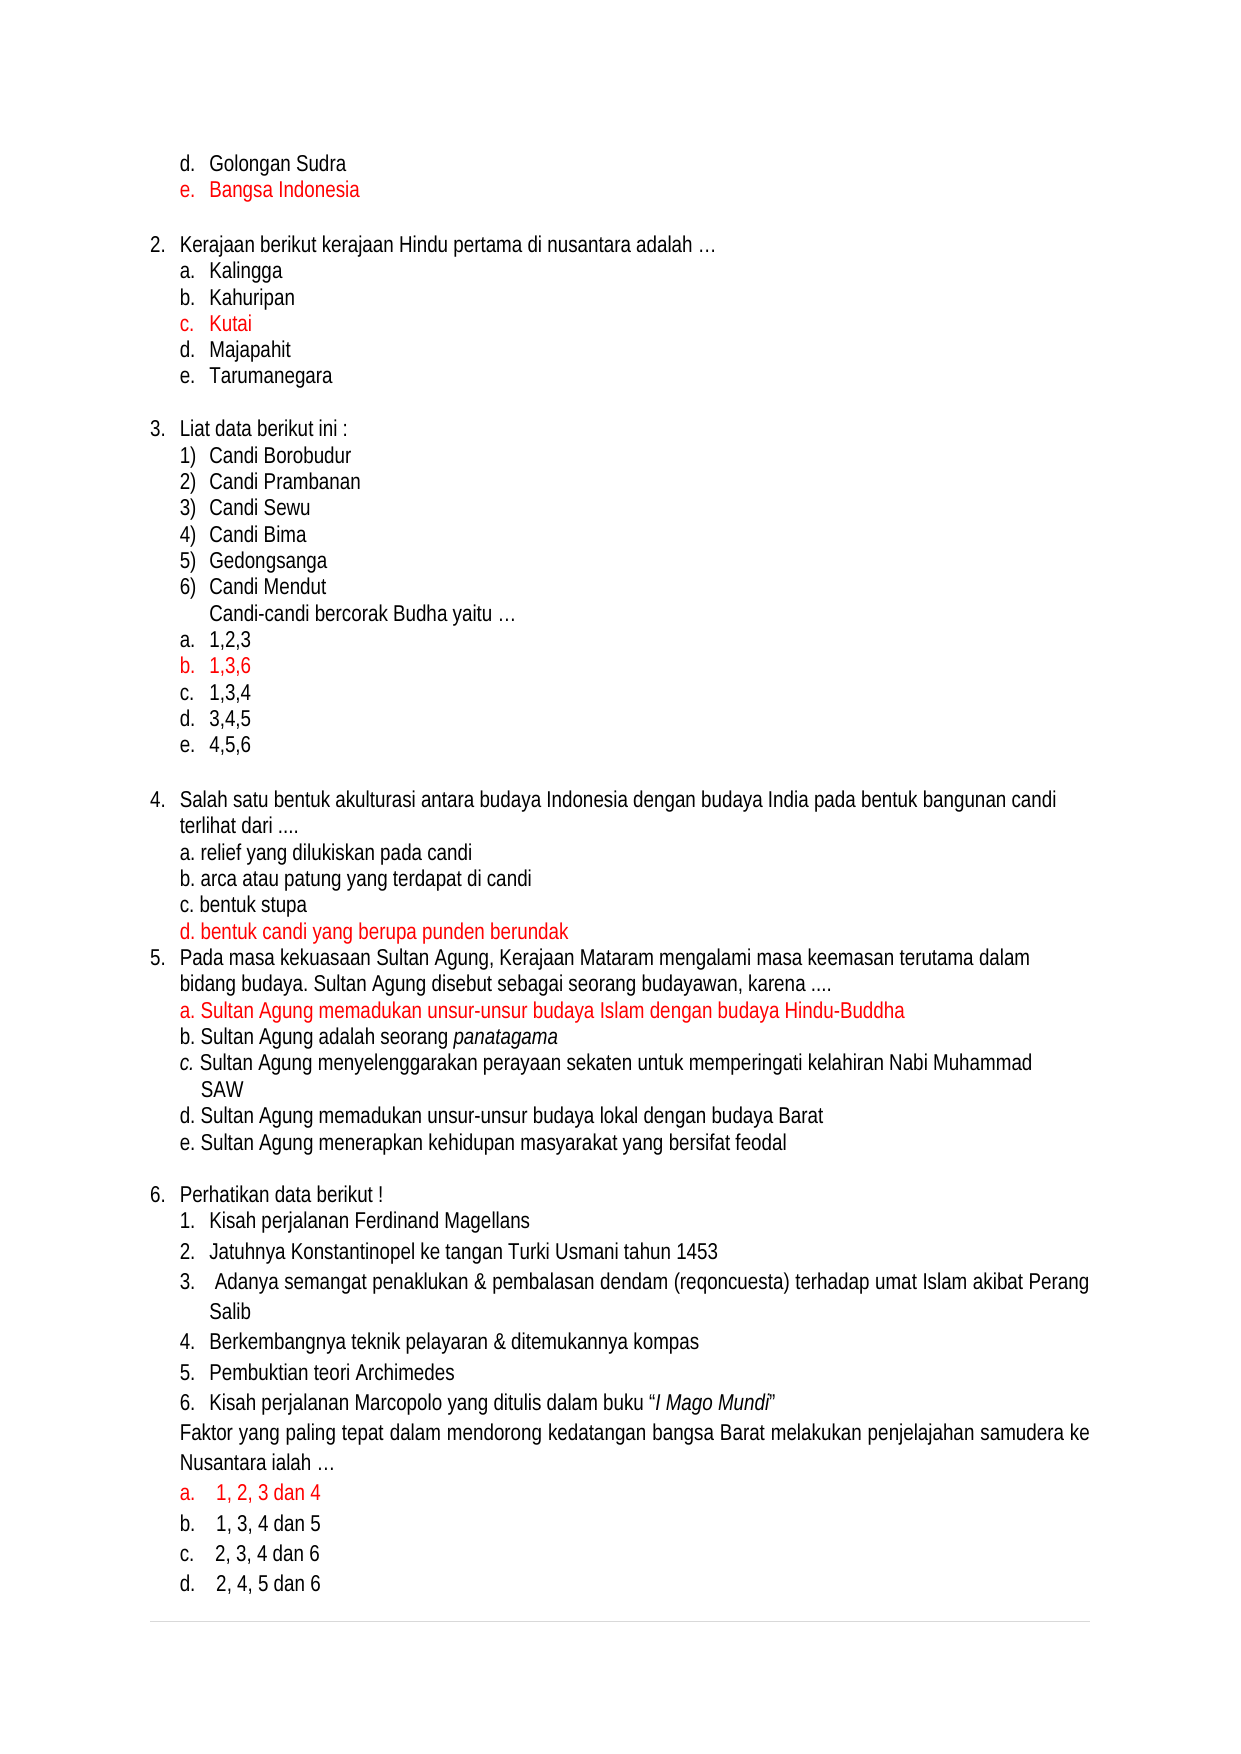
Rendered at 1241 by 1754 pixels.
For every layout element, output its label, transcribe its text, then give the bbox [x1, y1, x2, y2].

list Candi Borobudur [179, 442, 1090, 468]
list Candi Prambanan [179, 468, 1090, 494]
list Jatuhnya Konstantinopel ke tangan Turki Usmani tahun 1453 [179, 1238, 1090, 1264]
list Golongan Sudra [179, 150, 1090, 176]
list Majapahit [179, 336, 1090, 362]
list Kahuripan [179, 283, 1090, 310]
list Kutai [179, 310, 1090, 336]
list 1,3,6 [179, 652, 1090, 679]
list Salah satu bentuk akulturasi antara budaya Indonesia dengan budaya India pada bentuk bangunan candi terlihat dari .... [150, 786, 1090, 838]
text a. 1, 2, 3 dan 4 [179, 1479, 1090, 1506]
list Bangsa Indonesia [179, 176, 1090, 203]
text a. relief yang dilukiskan pada candi [179, 838, 1090, 865]
list Perhatikan data berikut ! [150, 1181, 1090, 1207]
list b. Sultan Agung adalah seorang panatagama [179, 1023, 1090, 1049]
list Candi Bima [179, 521, 1090, 547]
text Candi-candi bercorak Budha yaitu … [179, 600, 1090, 626]
list Candi Mendut [179, 573, 1090, 600]
list Pembuktian teori Archimedes [179, 1358, 1090, 1385]
list d. Sultan Agung memadukan unsur-unsur budaya lokal dengan budaya Barat [179, 1102, 1090, 1128]
text d. 2, 4, 5 dan 6 [179, 1570, 1090, 1596]
text Faktor yang paling tepat dalam mendorong kedatangan bangsa Barat melakukan penjelajahan samudera ke Nusantara ialah … [179, 1419, 1090, 1476]
list Candi Sewu [179, 494, 1090, 521]
list a. Sultan Agung memadukan unsur-unsur budaya Islam dengan budaya Hindu-Buddha [179, 997, 1090, 1023]
list Kalingga [179, 257, 1090, 283]
list 4,5,6 [179, 731, 1090, 758]
list Kisah perjalanan Ferdinand Magellans [179, 1207, 1090, 1234]
list Gedongsanga [179, 547, 1090, 573]
list 1,2,3 [179, 626, 1090, 652]
list e. Sultan Agung menerapkan kehidupan masyarakat yang bersifat feodal [179, 1128, 1090, 1155]
list Kisah perjalanan Marcopolo yang ditulis dalam buku “I Mago Mundi” [179, 1389, 1090, 1415]
list 3,4,5 [179, 705, 1090, 731]
text c. bentuk stupa [179, 891, 1090, 918]
list Tarumanegara [179, 362, 1090, 389]
text b. 1, 3, 4 dan 5 [179, 1509, 1090, 1536]
list Kerajaan berikut kerajaan Hindu pertama di nusantara adalah … [150, 231, 1090, 257]
list Liat data berikut ini : [150, 415, 1090, 442]
list Adanya semangat penaklukan & pembalasan dendam (reqoncuesta) terhadap umat Islam akibat Perang Salib [179, 1268, 1090, 1324]
text c. 2, 3, 4 dan 6 [179, 1540, 1090, 1566]
list c. Sultan Agung menyelenggarakan perayaan sekaten untuk memperingati kelahiran Nabi Muhammad [179, 1049, 1090, 1076]
list Berkembangnya teknik pelayaran & ditemukannya kompas [179, 1328, 1090, 1355]
text b. arca atau patung yang terdapat di candi [179, 865, 1090, 891]
list Pada masa kekuasaan Sultan Agung, Kerajaan Mataram mengalami masa keemasan terutama dalam bidang budaya. Sultan Agung disebut sebagai seorang budayawan, karena .... [150, 944, 1090, 997]
list 1,3,4 [179, 679, 1090, 705]
list SAW [179, 1076, 1090, 1102]
text d. bentuk candi yang berupa punden berundak [179, 918, 1090, 944]
